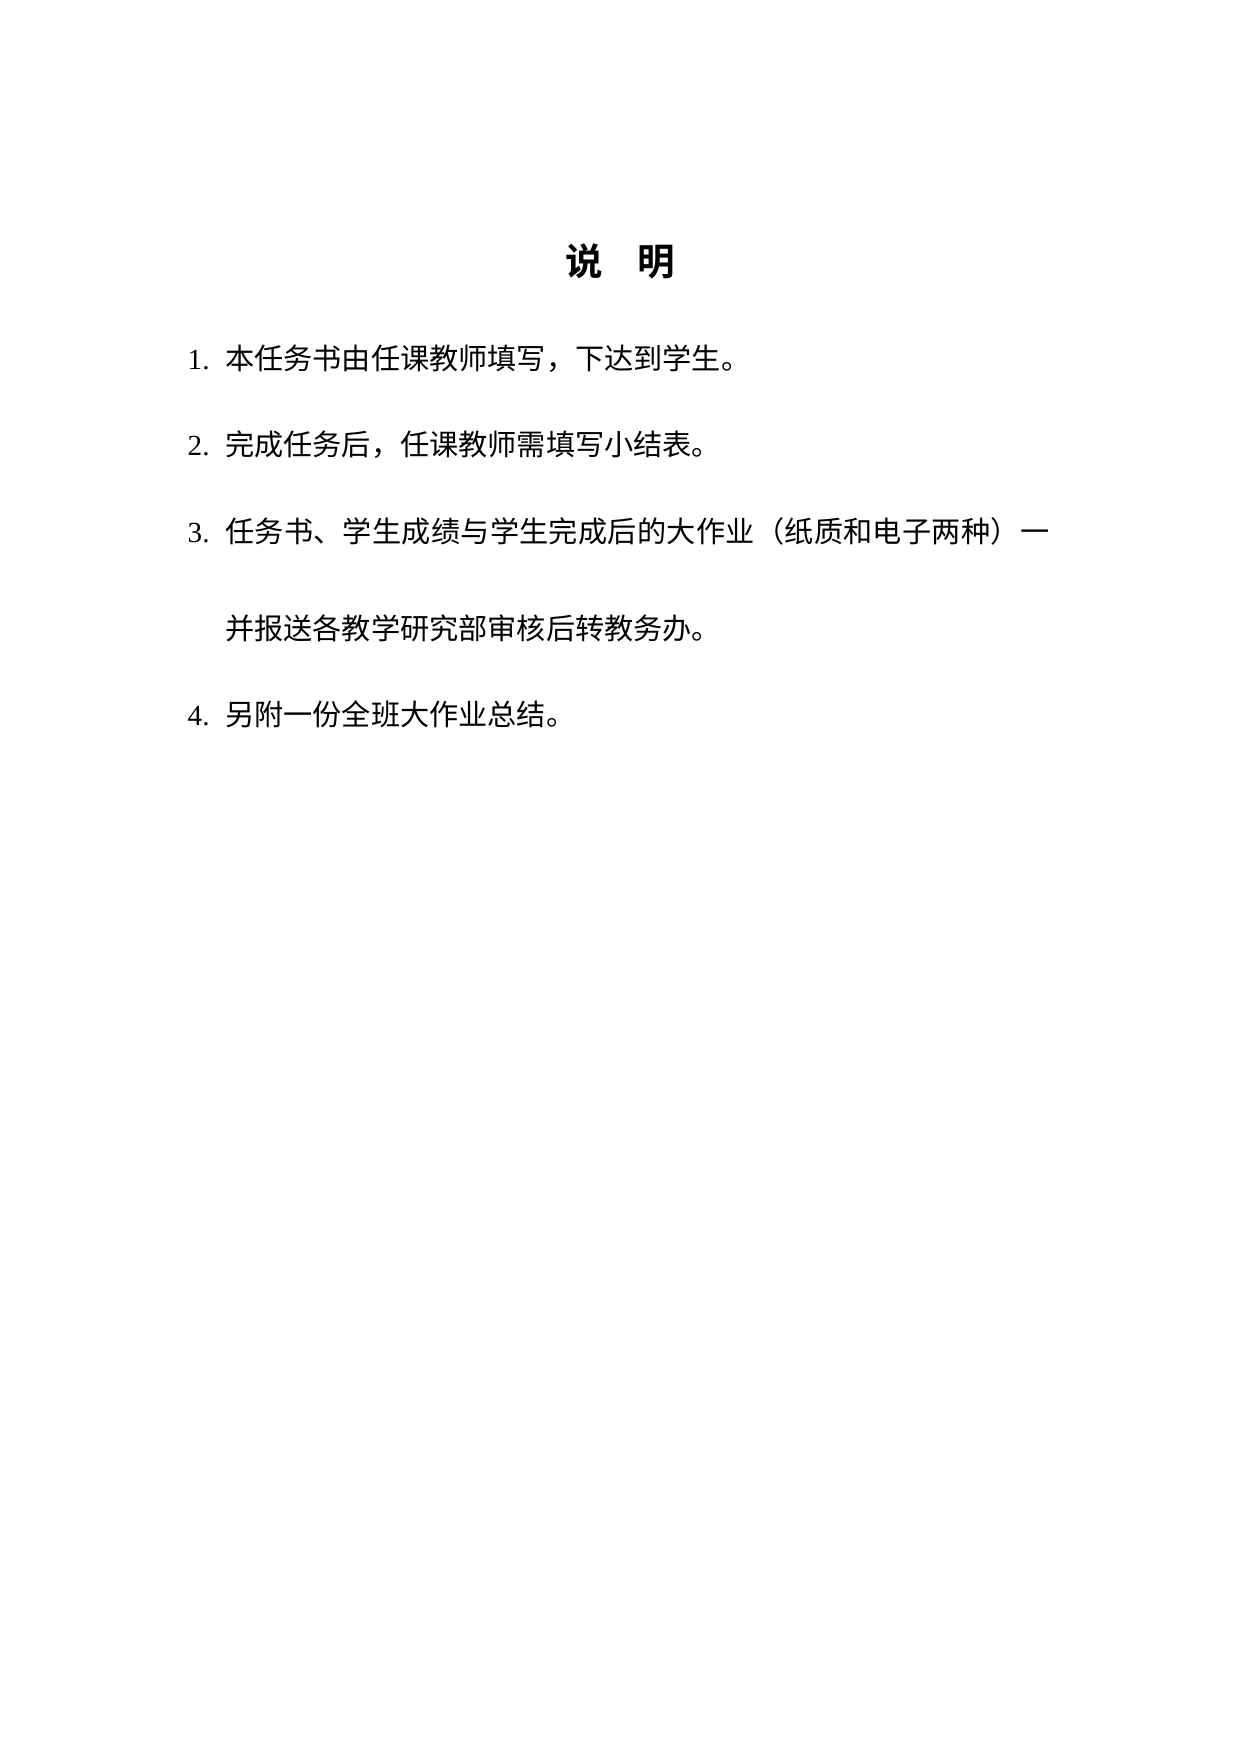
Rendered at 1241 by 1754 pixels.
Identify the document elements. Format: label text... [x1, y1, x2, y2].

list 完成任务后，任课教师需填写小结表。 [187, 411, 1053, 476]
text 说 明 [187, 227, 1053, 292]
list 任务书、学生成绩与学生完成后的大作业（纸质和电子两种）一并报送各教学研究部审核后转教务办。 [187, 497, 1053, 659]
list 本任务书由任课教师填写，下达到学生。 [187, 324, 1053, 389]
list 另附一份全班大作业总结。 [187, 680, 1053, 745]
